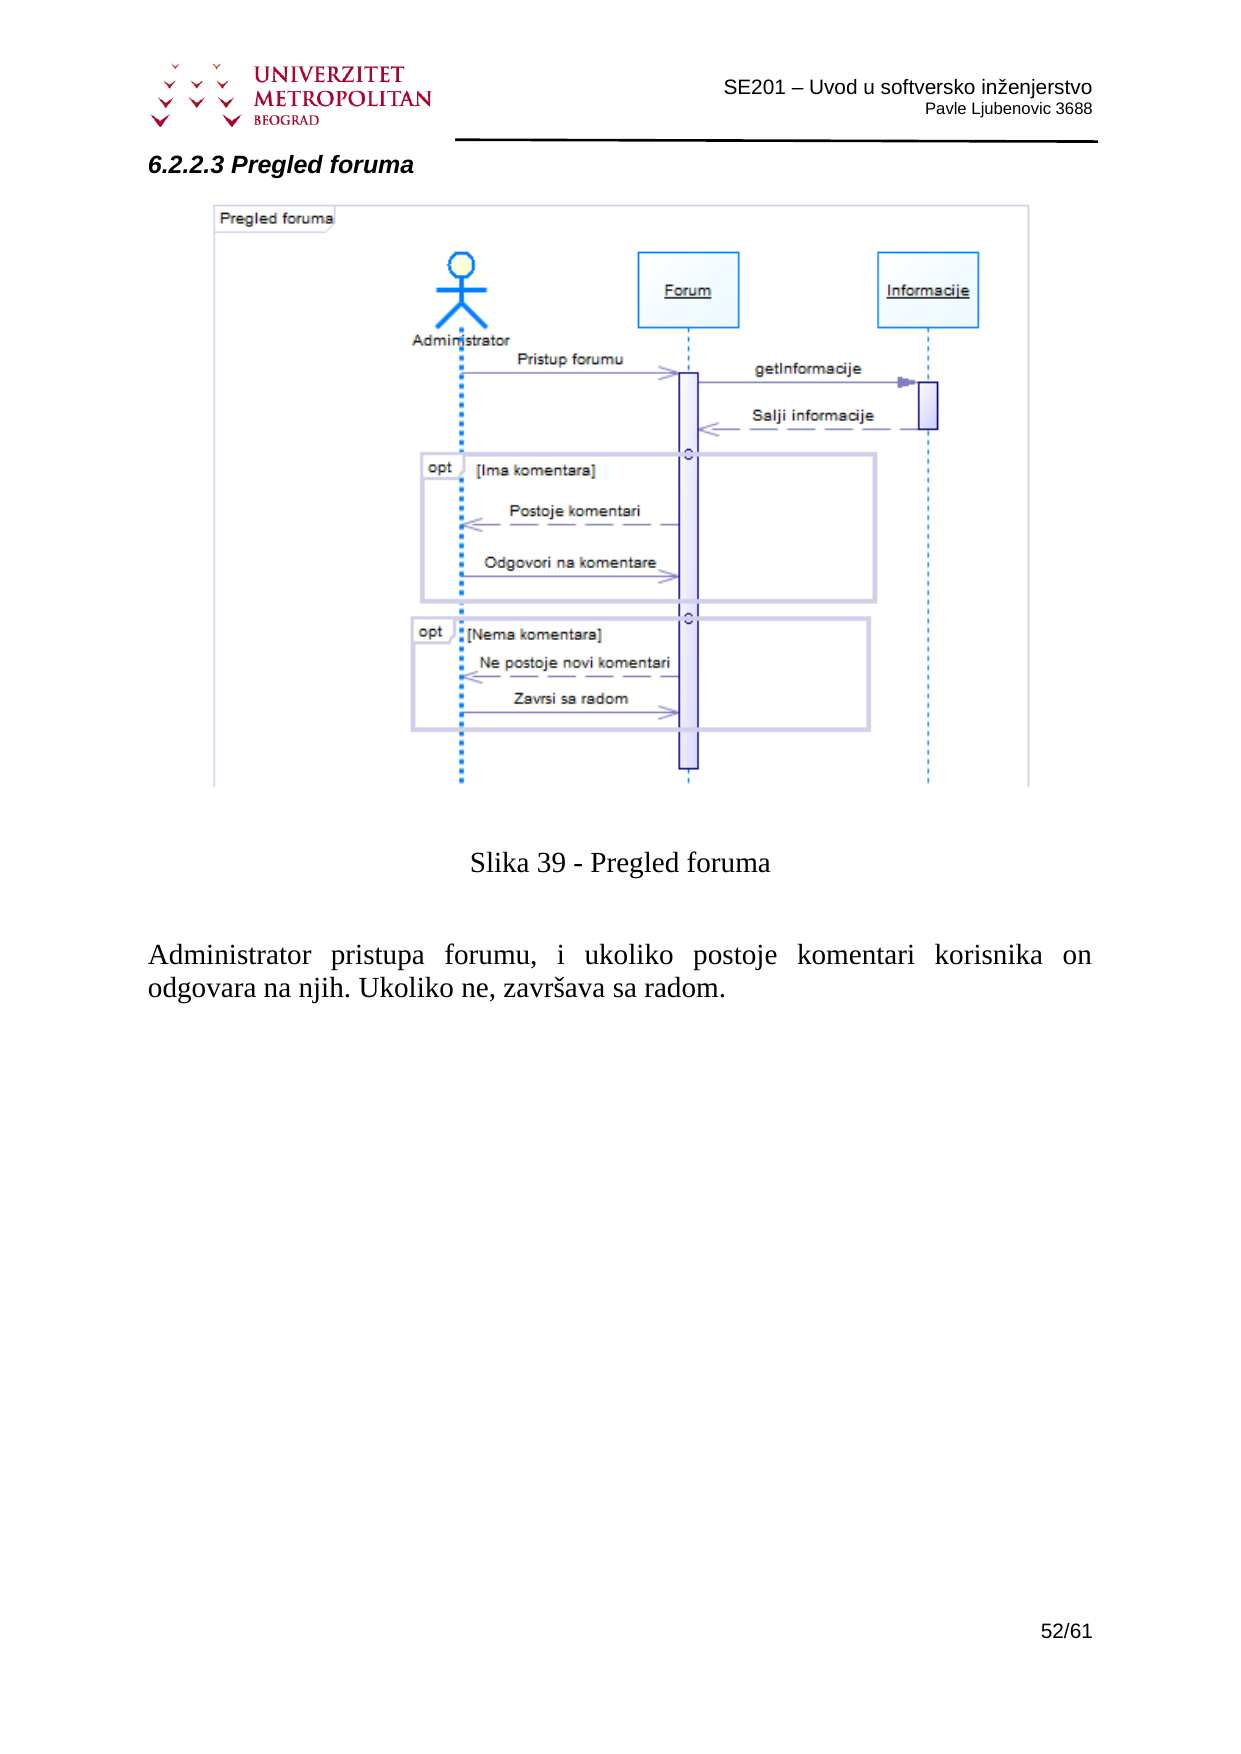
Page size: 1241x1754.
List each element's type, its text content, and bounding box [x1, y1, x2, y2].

picture [141, 53, 441, 135]
picture [198, 191, 1042, 787]
subtitle 6.2.2.3 Pregled foruma [148, 150, 1092, 179]
text Slika 39 - Pregled foruma [148, 845, 1092, 878]
text Administrator pristupa forumu, i ukoliko postoje komentari korisnika on odgovara na njih. Ukoliko ne, završava sa radom. [148, 937, 1092, 1004]
